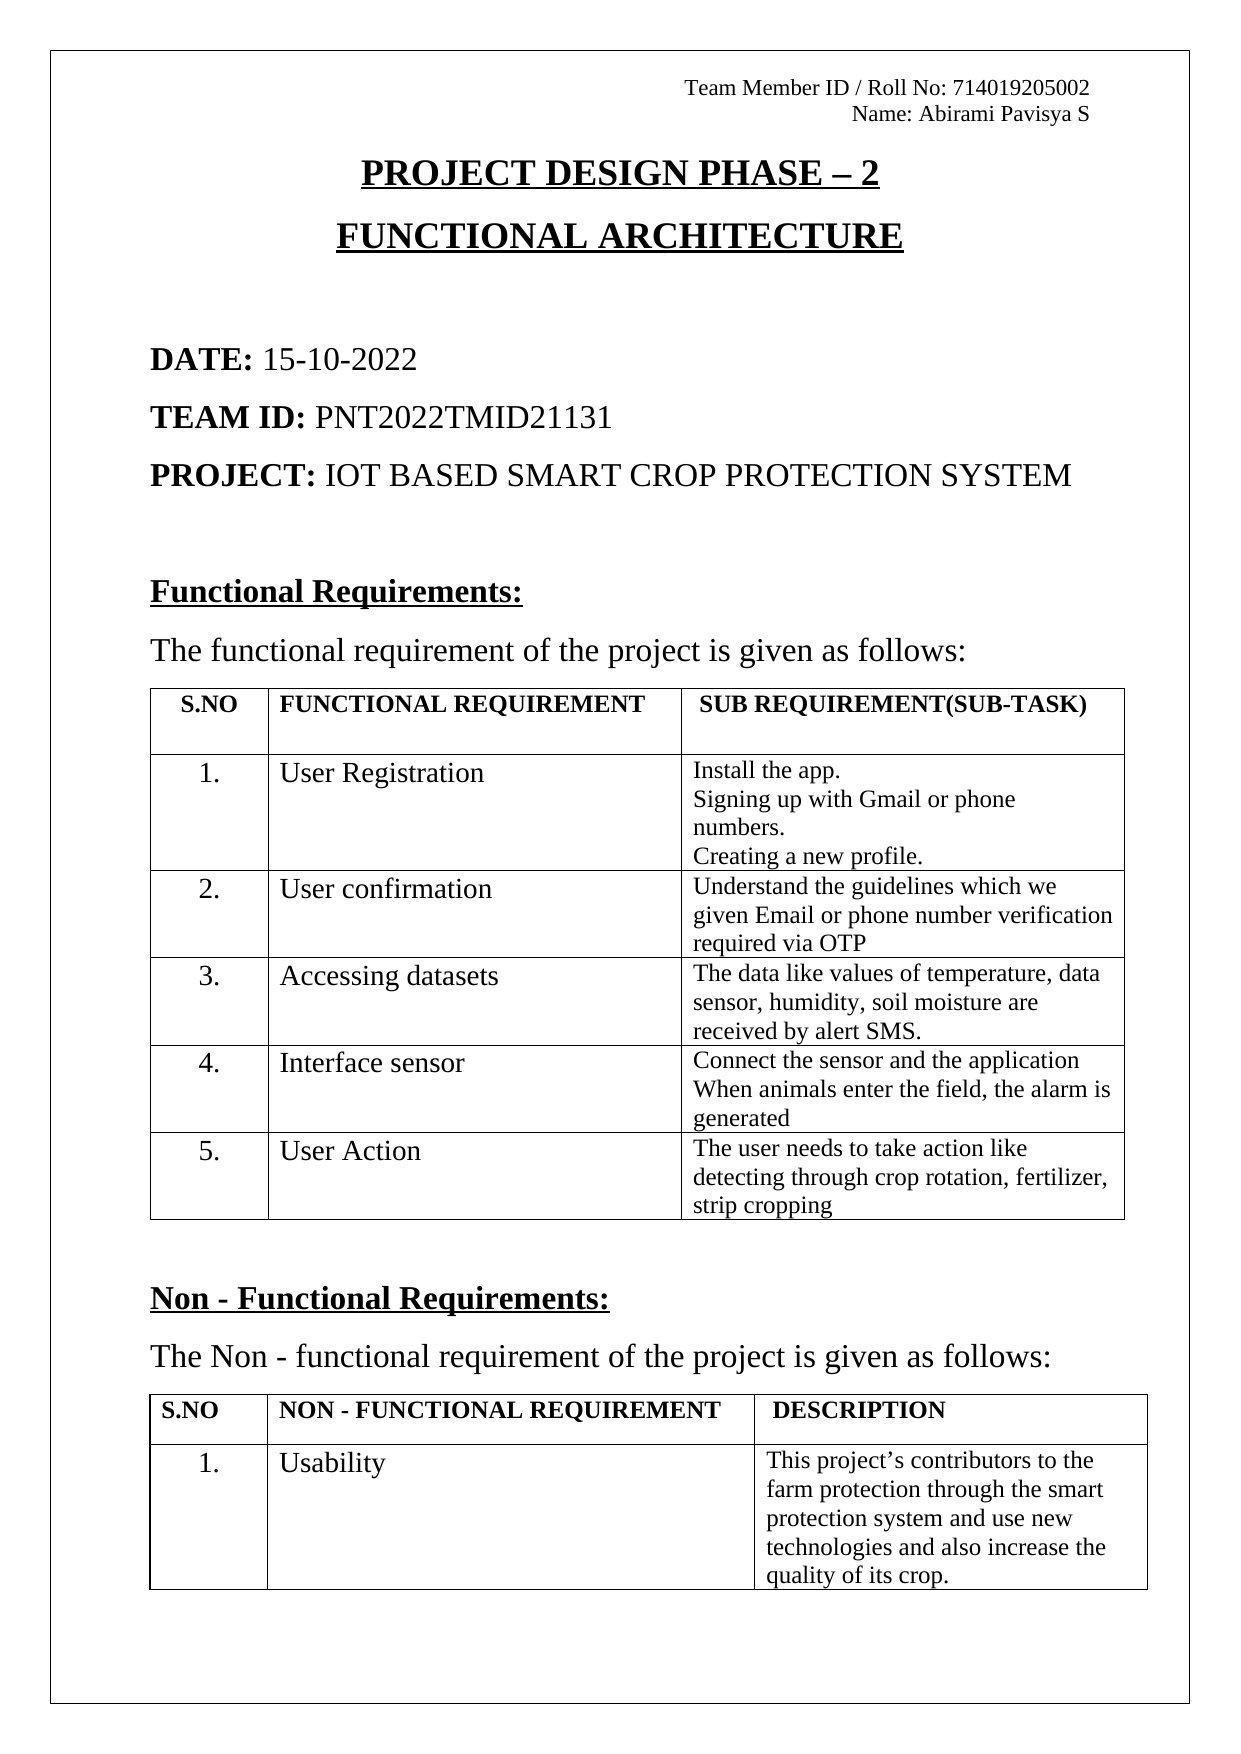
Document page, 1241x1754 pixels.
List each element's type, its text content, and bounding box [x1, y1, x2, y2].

table_cell 4. [151, 1046, 268, 1132]
table_header SUB REQUIREMENT(SUB-TASK) [682, 689, 1124, 754]
text PROJECT DESIGN PHASE – 2 [150, 150, 1090, 193]
table_cell Accessing datasets [269, 958, 681, 1044]
text Non - Functional Requirements: [150, 1278, 1090, 1317]
text The Non - functional requirement of the project is given as follows: [150, 1336, 1090, 1374]
table_cell 1. [151, 1445, 267, 1589]
table_cell 5. [151, 1133, 268, 1219]
table_cell 1. [151, 755, 268, 870]
text The functional requirement of the project is given as follows: [150, 630, 1090, 668]
text FUNCTIONAL ARCHITECTURE [150, 213, 1090, 256]
table_cell Usability [268, 1445, 754, 1589]
text PROJECT: IOT BASED SMART CROP PROTECTION SYSTEM [150, 456, 1090, 494]
table_cell The data like values of temperature, data sensor, humidity, soil moisture are received by alert SMS. [682, 958, 1124, 1044]
table_cell Install the app. Signing up with Gmail or phone numbers. Creating a new profile. [682, 755, 1124, 870]
table_cell Connect the sensor and the application When animals enter the field, the alarm is generated [682, 1046, 1124, 1132]
table_cell 3. [151, 958, 268, 1044]
table_header S.NO [151, 689, 268, 754]
text DATE: 15-10-2022 [150, 340, 1090, 378]
table_header S.NO [151, 1395, 267, 1444]
table_cell Understand the guidelines which we given Email or phone number verification required via OTP [682, 871, 1124, 957]
table_header NON - FUNCTIONAL REQUIREMENT [268, 1395, 754, 1444]
table_cell Interface sensor [269, 1046, 681, 1132]
table_cell 2. [151, 871, 268, 957]
table_cell User confirmation [269, 871, 681, 957]
table_cell This project’s contributors to the farm protection through the smart protection system and use new technologies and also increase the quality of its crop. [755, 1445, 1147, 1589]
table_cell The user needs to take action like detecting through crop rotation, fertilizer, strip cropping [682, 1133, 1124, 1219]
table_cell User Action [269, 1133, 681, 1219]
text TEAM ID: PNT2022TMID21131 [150, 398, 1090, 436]
table_cell User Registration [269, 755, 681, 870]
table_header FUNCTIONAL REQUIREMENT [269, 689, 681, 754]
table_header DESCRIPTION [755, 1395, 1147, 1444]
text Functional Requirements: [150, 572, 1090, 610]
